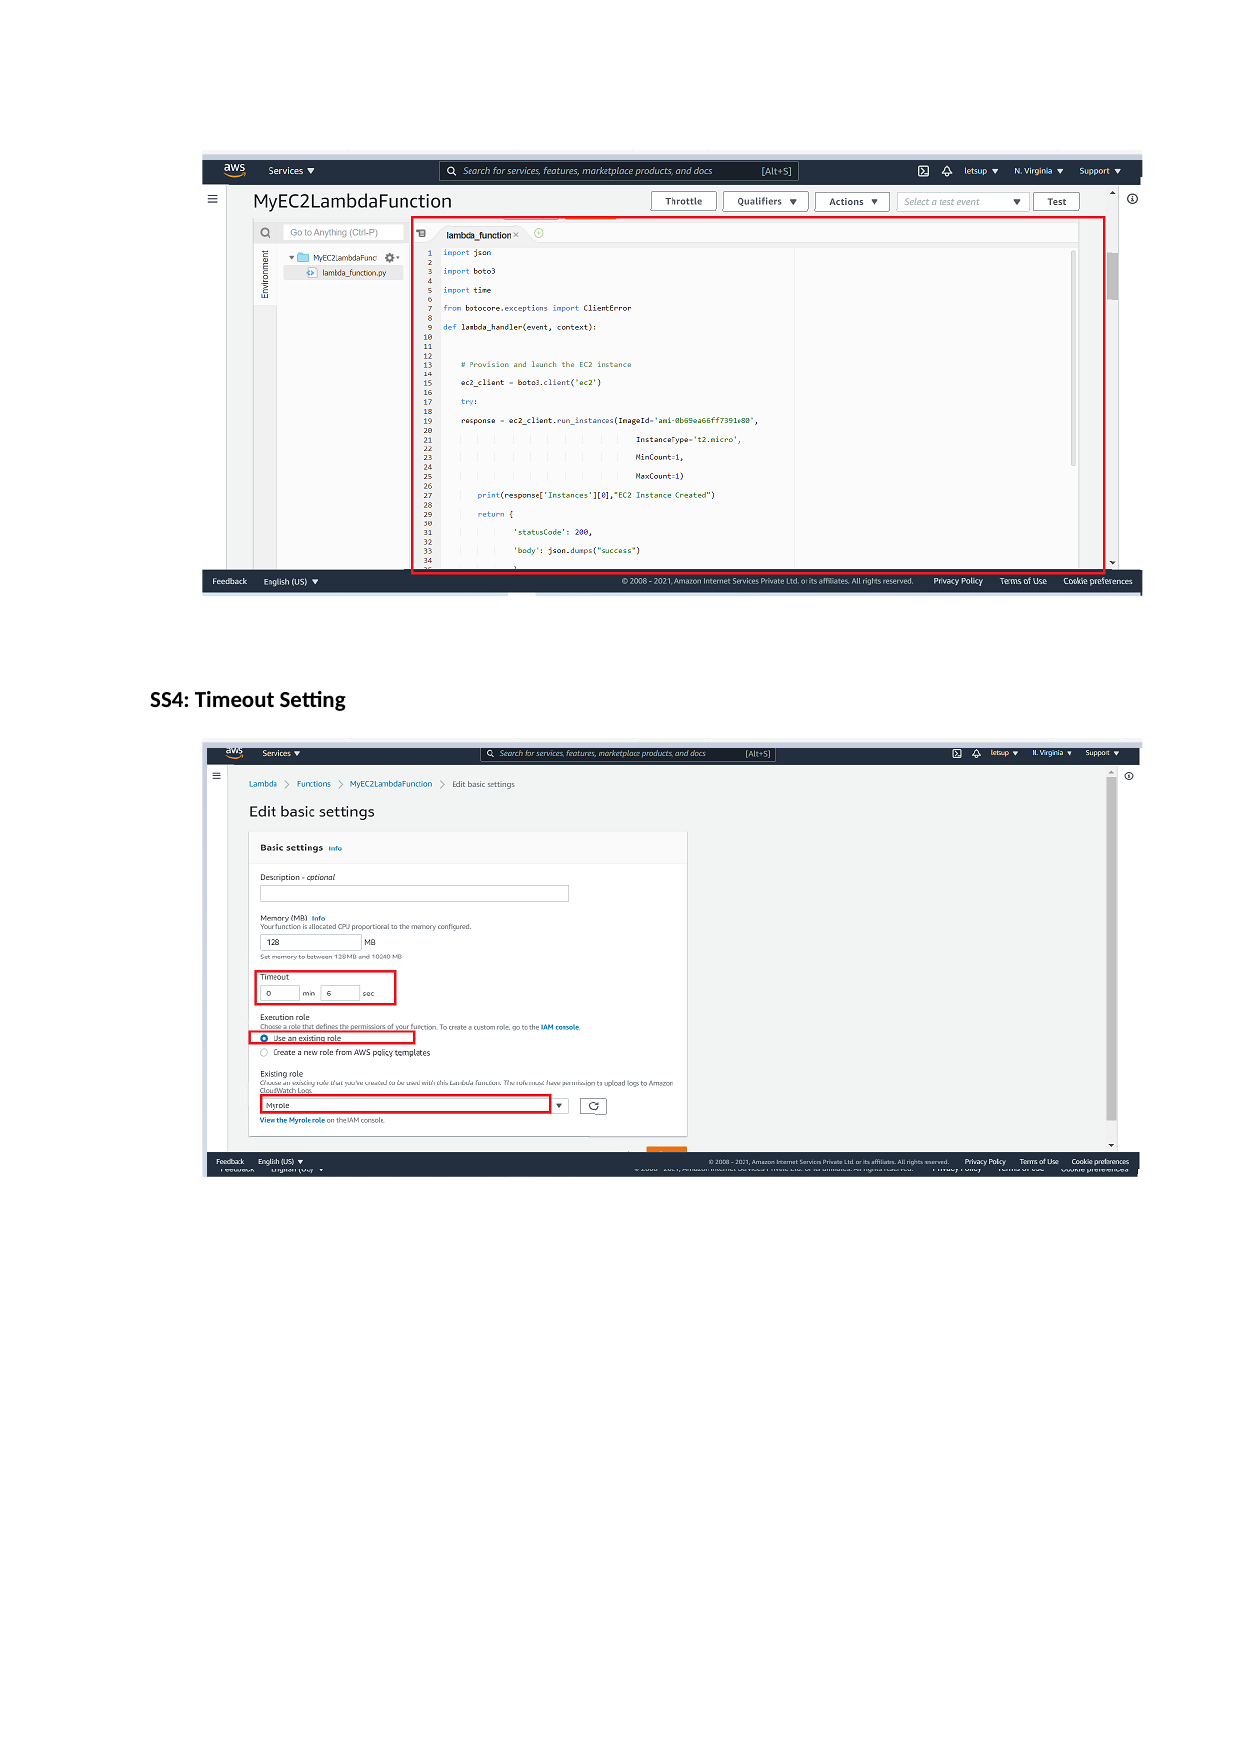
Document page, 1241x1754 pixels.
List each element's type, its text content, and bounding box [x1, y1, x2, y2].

picture [202, 738, 1143, 1177]
text SS4: Timeout Setting [150, 685, 1090, 713]
picture [202, 150, 1143, 596]
